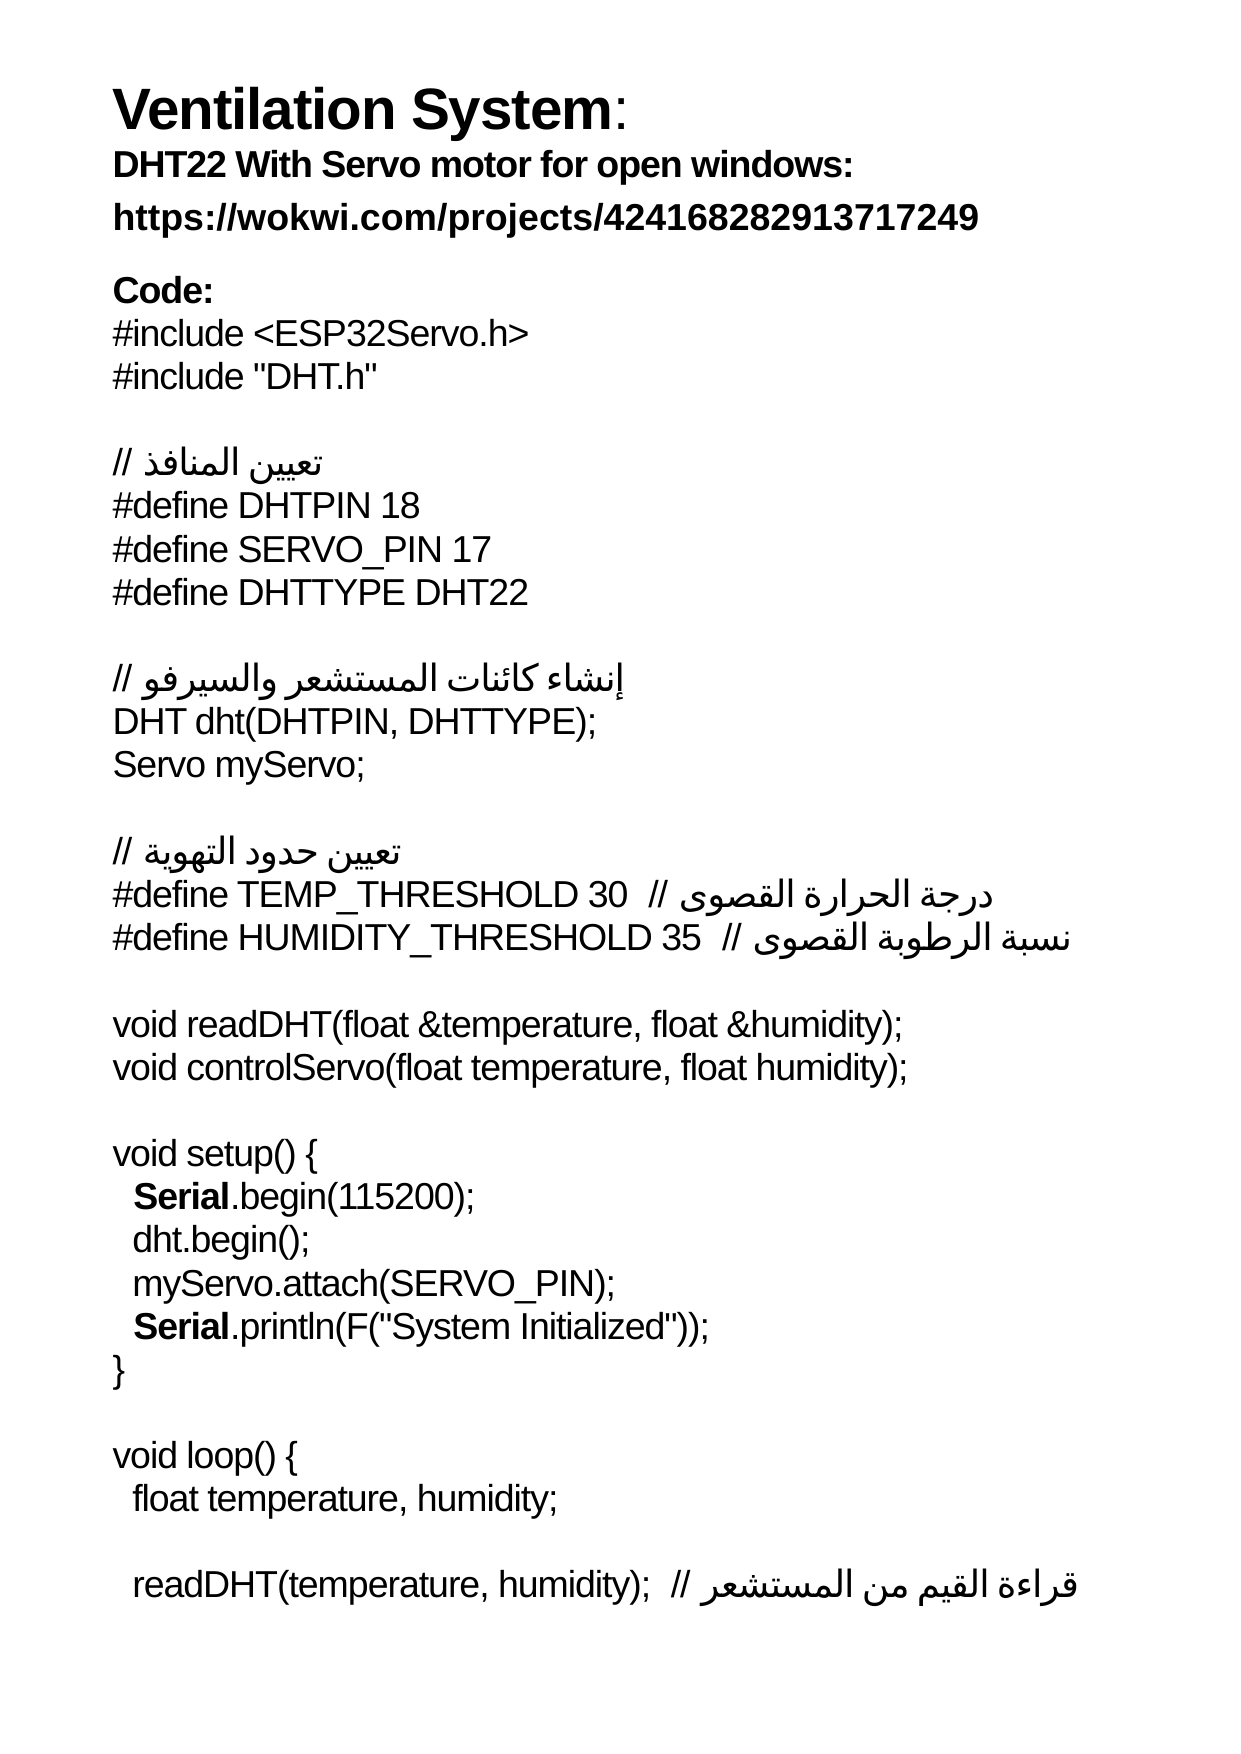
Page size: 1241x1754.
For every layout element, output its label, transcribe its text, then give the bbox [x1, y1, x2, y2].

title dht.begin(); [112, 1218, 1165, 1261]
title Serial.println(F("System Initialized")); [112, 1304, 1165, 1347]
title DHT dht(DHTPIN, DHTTYPE); [112, 699, 1165, 743]
title Serial.begin(115200); [112, 1174, 1165, 1218]
title void setup() { [112, 1131, 1165, 1174]
title #include "DHT.h" [112, 354, 1165, 397]
title // إنشاء كائنات المستشعر والسيرفو [112, 656, 1165, 699]
title #define DHTTYPE DHT22 [112, 570, 1165, 613]
title myServo.attach(SERVO_PIN); [112, 1261, 1165, 1304]
title #define SERVO_PIN 17 [112, 527, 1165, 570]
title float temperature, humidity; [112, 1476, 1165, 1519]
title #define TEMP_THRESHOLD 30 // درجة الحرارة القصوى [112, 872, 1165, 916]
title // تعيين حدود التهوية [112, 829, 1165, 872]
title void controlServo(float temperature, float humidity); [112, 1045, 1165, 1088]
text https://wokwi.com/projects/424168282913717249 [112, 196, 1165, 239]
title #include <ESP32Servo.h> [112, 311, 1165, 354]
title Servo myServo; [112, 743, 1165, 786]
title void readDHT(float &temperature, float &humidity); [112, 1002, 1165, 1045]
title } [112, 1347, 1165, 1390]
title readDHT(temperature, humidity); // قراءة القيم من المستشعر [112, 1563, 1165, 1606]
title Ventilation System: [112, 75, 1165, 142]
title #define HUMIDITY_THRESHOLD 35 // نسبة الرطوبة القصوى [112, 916, 1165, 959]
title DHT22 With Servo motor for open windows: [112, 142, 1165, 185]
title // تعيين المنافذ [112, 440, 1165, 484]
title Code: [112, 268, 1165, 311]
title #define DHTPIN 18 [112, 484, 1165, 527]
title void loop() { [112, 1433, 1165, 1476]
